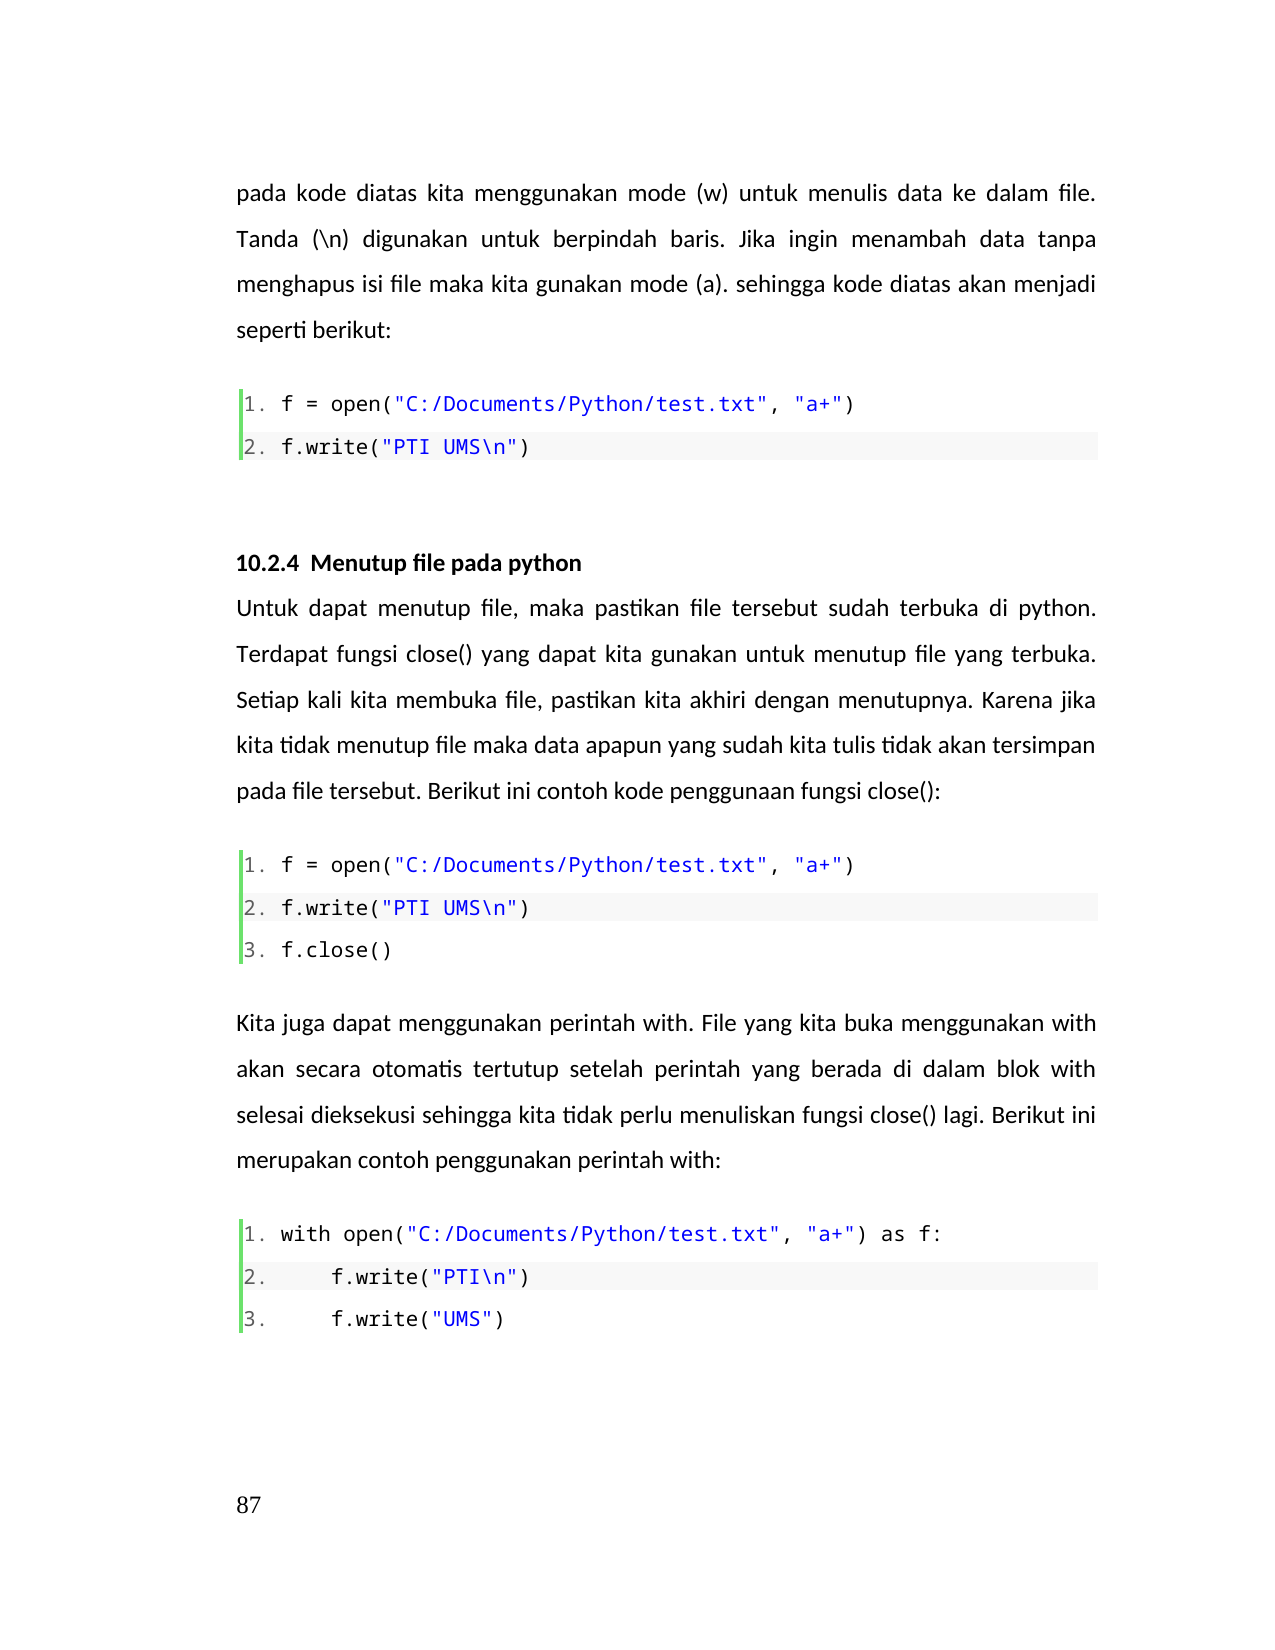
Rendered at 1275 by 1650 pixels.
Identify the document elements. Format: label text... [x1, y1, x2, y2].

text pada kode diatas kita menggunakan mode (w) untuk menulis data ke dalam file. Tanda (\n) digunakan untuk berpindah baris. Jika ingin menambah data tanpa menghapus isi file maka kita gunakan mode (a). sehingga kode diatas akan menjadi seperti berikut: [236, 177, 1098, 345]
list f.write("PTI UMS\n") [243, 893, 1098, 921]
subtitle Menutup file pada python [235, 547, 1098, 577]
list f = open("C:/Documents/Python/test.txt", "a+") [243, 850, 1098, 879]
list f.close() [243, 936, 1098, 964]
text Kita juga dapat menggunakan perintah with. File yang kita buka menggunakan with akan secara otomatis tertutup setelah perintah yang berada di dalam blok with selesai dieksekusi sehingga kita tidak perlu menuliskan fungsi close() lagi. Berikut ini merupakan contoh penggunakan perintah with: [236, 1007, 1098, 1175]
list f.write("PTI UMS\n") [243, 432, 1098, 460]
list with open("C:/Documents/Python/test.txt", "a+") as f: [243, 1219, 1098, 1248]
text Untuk dapat menutup file, maka pastikan file tersebut sudah terbuka di python. Terdapat fungsi close() yang dapat kita gunakan untuk menutup file yang terbuka. Setiap kali kita membuka file, pastikan kita akhiri dengan menutupnya. Karena jika kita tidak menutup file maka data apapun yang sudah kita tulis tidak akan tersimpan pada file tersebut. Berikut ini contoh kode penggunaan fungsi close(): [236, 592, 1098, 806]
list f.write("UMS") [243, 1304, 1098, 1333]
list f = open("C:/Documents/Python/test.txt", "a+") [243, 389, 1098, 418]
list f.write("PTI\n") [243, 1262, 1098, 1290]
